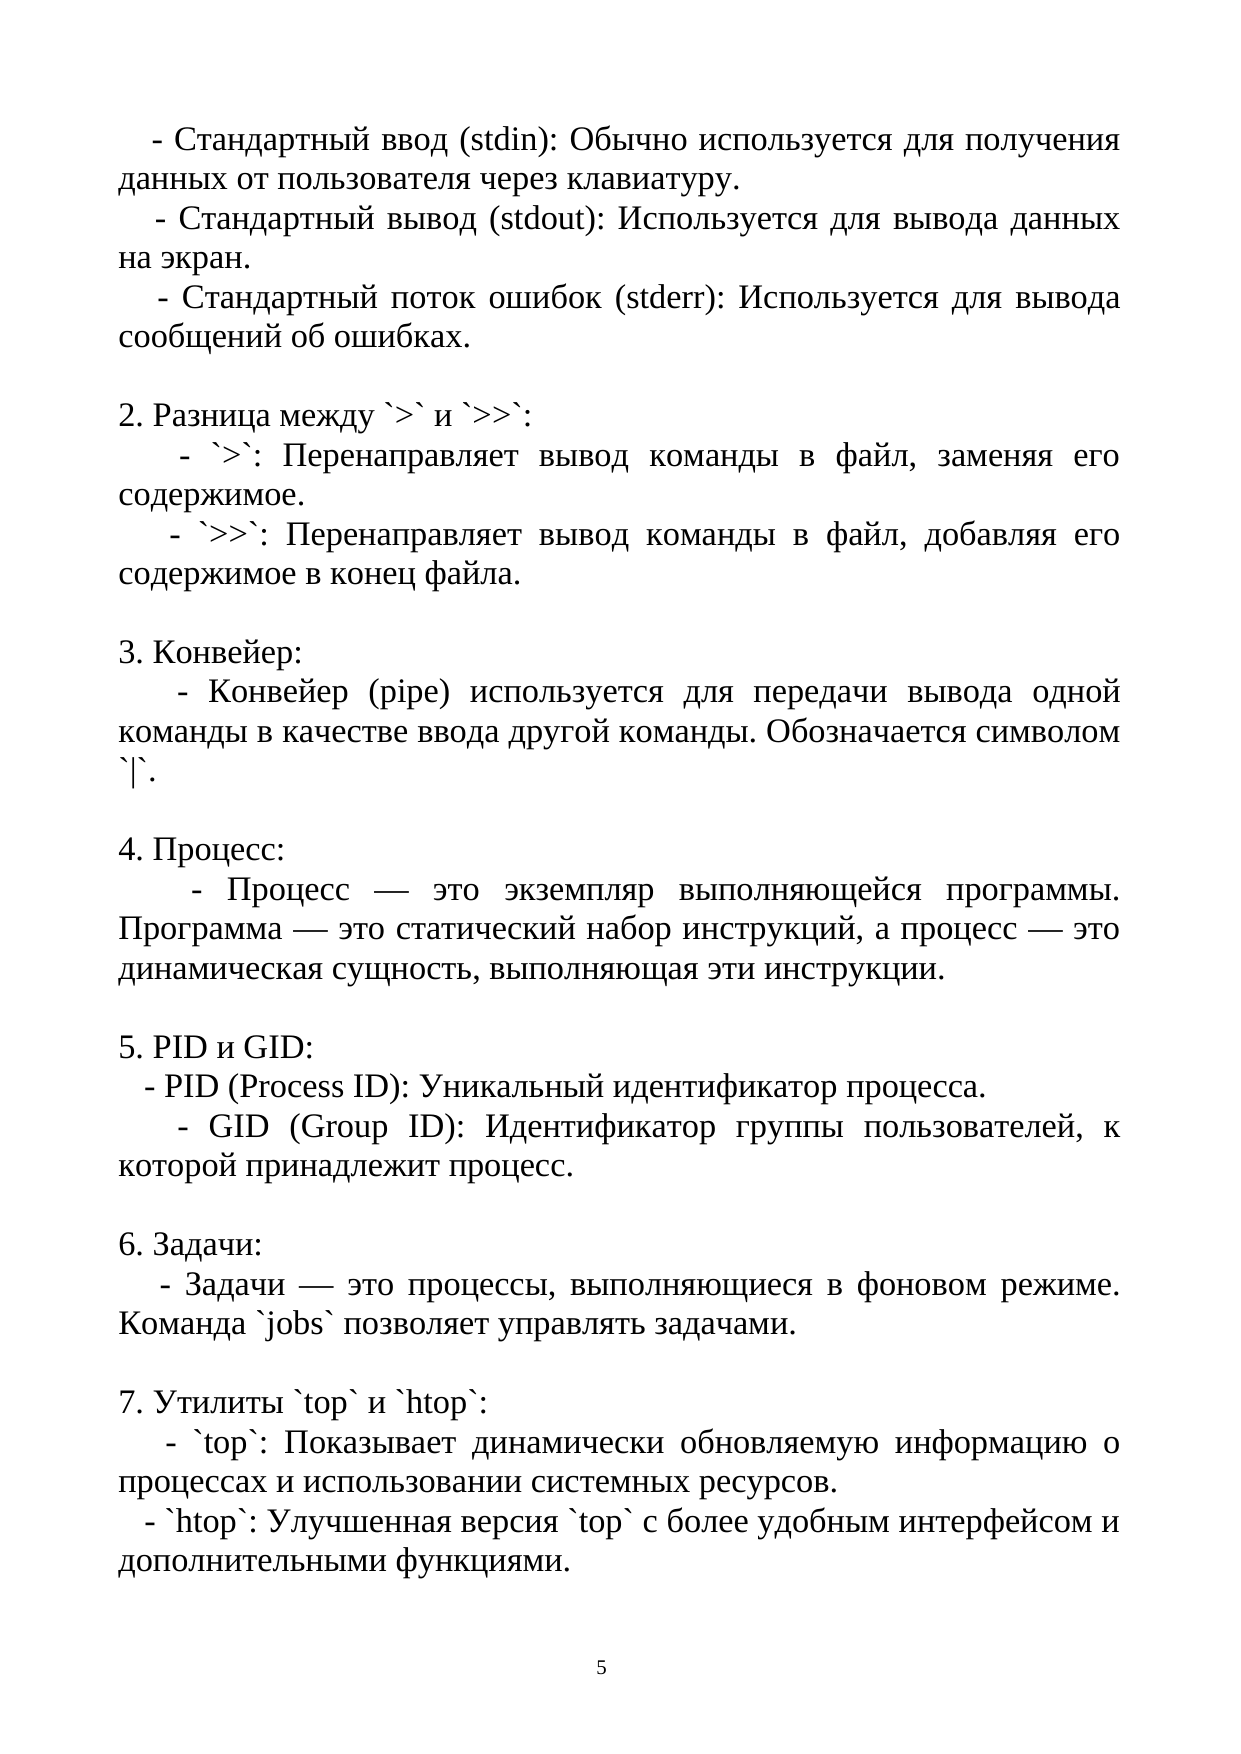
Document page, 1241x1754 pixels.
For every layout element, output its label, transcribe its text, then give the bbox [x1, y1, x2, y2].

text - Процесс — это экземпляр выполняющейся программы. Программа — это статический набор инструкций, а процесс — это динамическая сущность, выполняющая эти инструкции. [118, 868, 1122, 987]
text - Задачи — это процессы, выполняющиеся в фоновом режиме. Команда `jobs` позволяет управлять задачами. [118, 1263, 1122, 1342]
text - `>`: Перенаправляет вывод команды в файл, заменяя его содержимое. [118, 434, 1122, 513]
text - `htop`: Улучшенная версия `top` с более удобным интерфейсом и дополнительными функциями. [118, 1500, 1122, 1579]
text - `top`: Показывает динамически обновляемую информацию о процессах и использовании системных ресурсов. [118, 1421, 1122, 1500]
text 2. Разница между `>` и `>>`: [118, 394, 1122, 434]
text - Стандартный поток ошибок (stderr): Используется для вывода сообщений об ошибках. [118, 276, 1122, 355]
text - Стандартный ввод (stdin): Обычно используется для получения данных от пользователя через клавиатуру. [118, 118, 1122, 197]
text 3. Конвейер: [118, 631, 1122, 671]
text 4. Процесс: [118, 829, 1122, 868]
text 6. Задачи: [118, 1223, 1122, 1263]
text - GID (Group ID): Идентификатор группы пользователей, к которой принадлежит процесс. [118, 1105, 1122, 1184]
text 7. Утилиты `top` и `htop`: [118, 1381, 1122, 1421]
text 5. PID и GID: [118, 1026, 1122, 1066]
text - Конвейер (pipe) используется для передачи вывода одной команды в качестве ввода другой команды. Обозначается символом `|`. [118, 671, 1122, 789]
text - Стандартный вывод (stdout): Используется для вывода данных на экран. [118, 197, 1122, 276]
text - `>>`: Перенаправляет вывод команды в файл, добавляя его содержимое в конец файла. [118, 513, 1122, 592]
text - PID (Process ID): Уникальный идентификатор процесса. [118, 1066, 1122, 1105]
